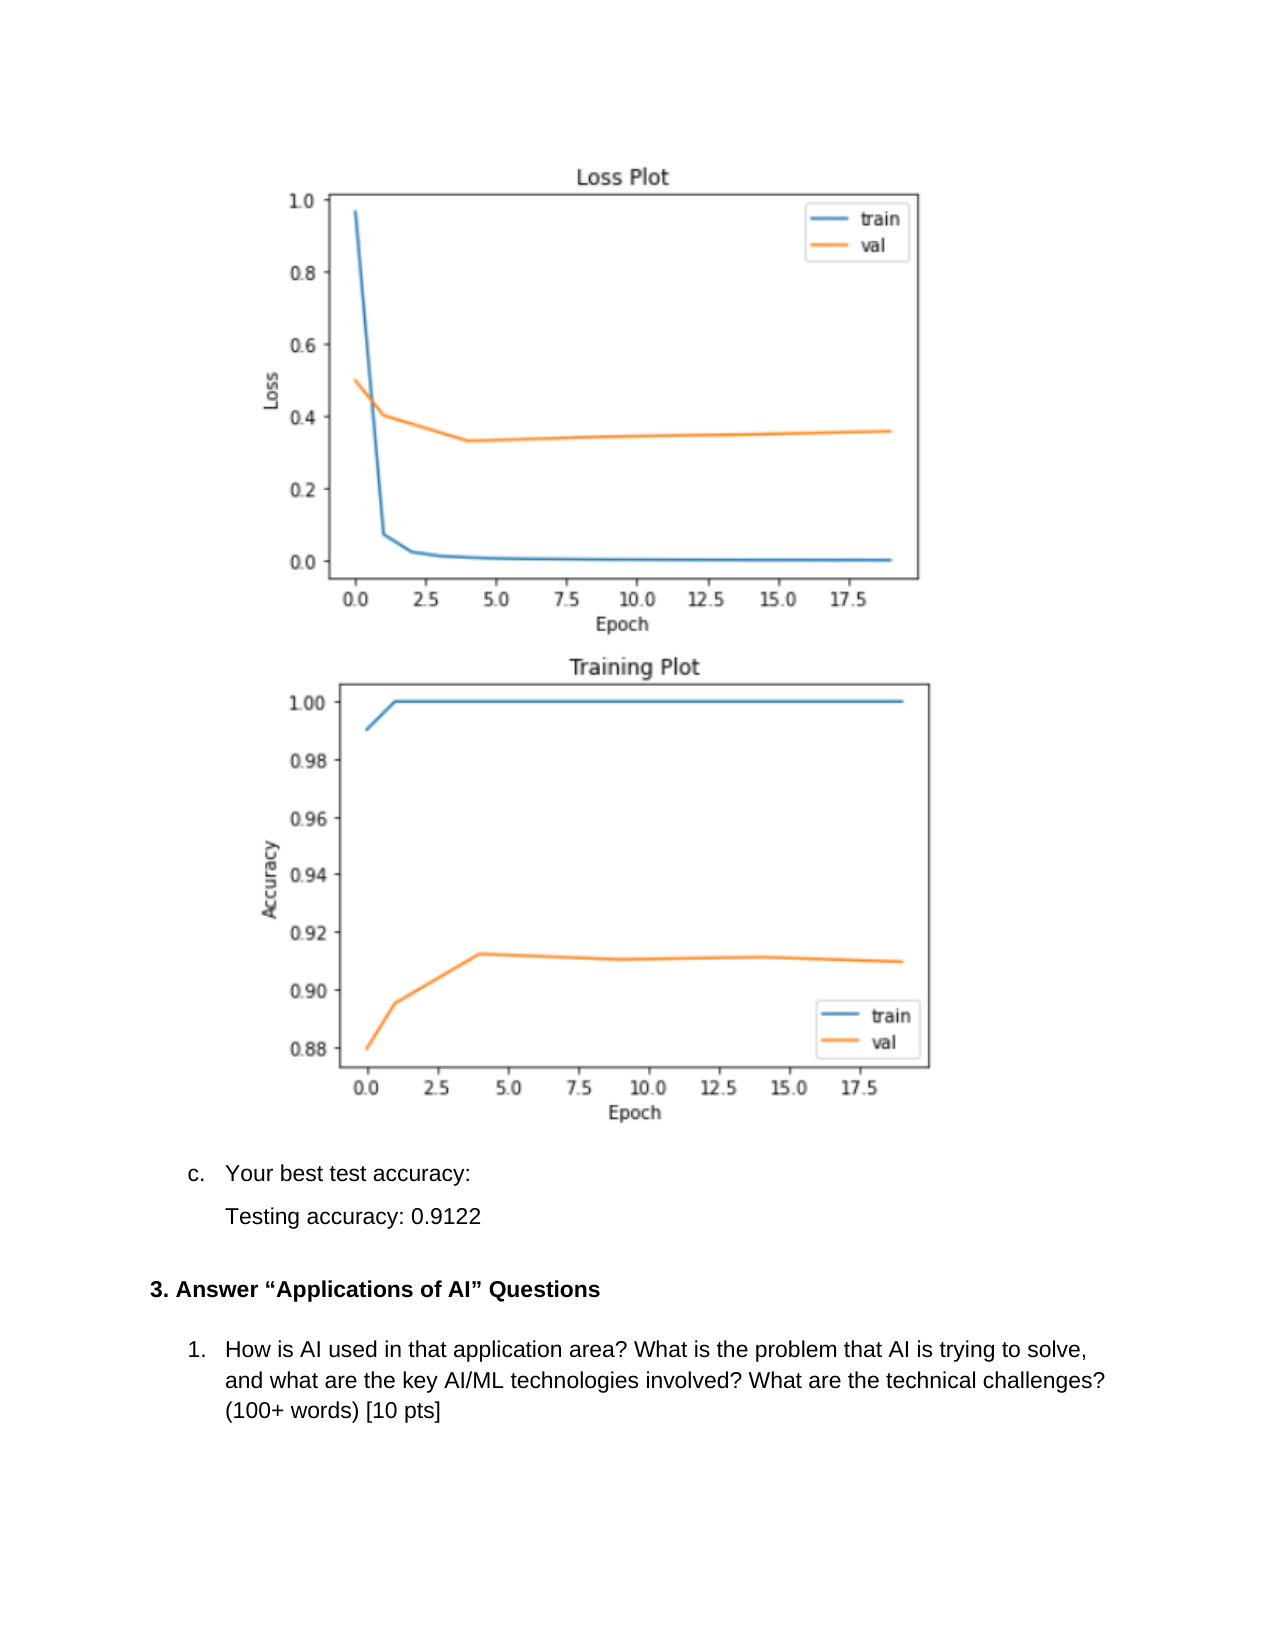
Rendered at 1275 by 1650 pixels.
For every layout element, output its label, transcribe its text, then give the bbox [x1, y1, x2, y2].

list How is AI used in that application area? What is the problem that AI is trying to solve, and what are the key AI/ML technologies involved? What are the technical challenges? (100+ words) [10 pts] [187, 1336, 1125, 1423]
picture [225, 150, 1047, 1157]
text Testing accuracy: 0.9122 [225, 1203, 1125, 1229]
list Your best test accuracy: [187, 1160, 1125, 1187]
text 3. Answer “Applications of AI” Questions [150, 1276, 1125, 1302]
